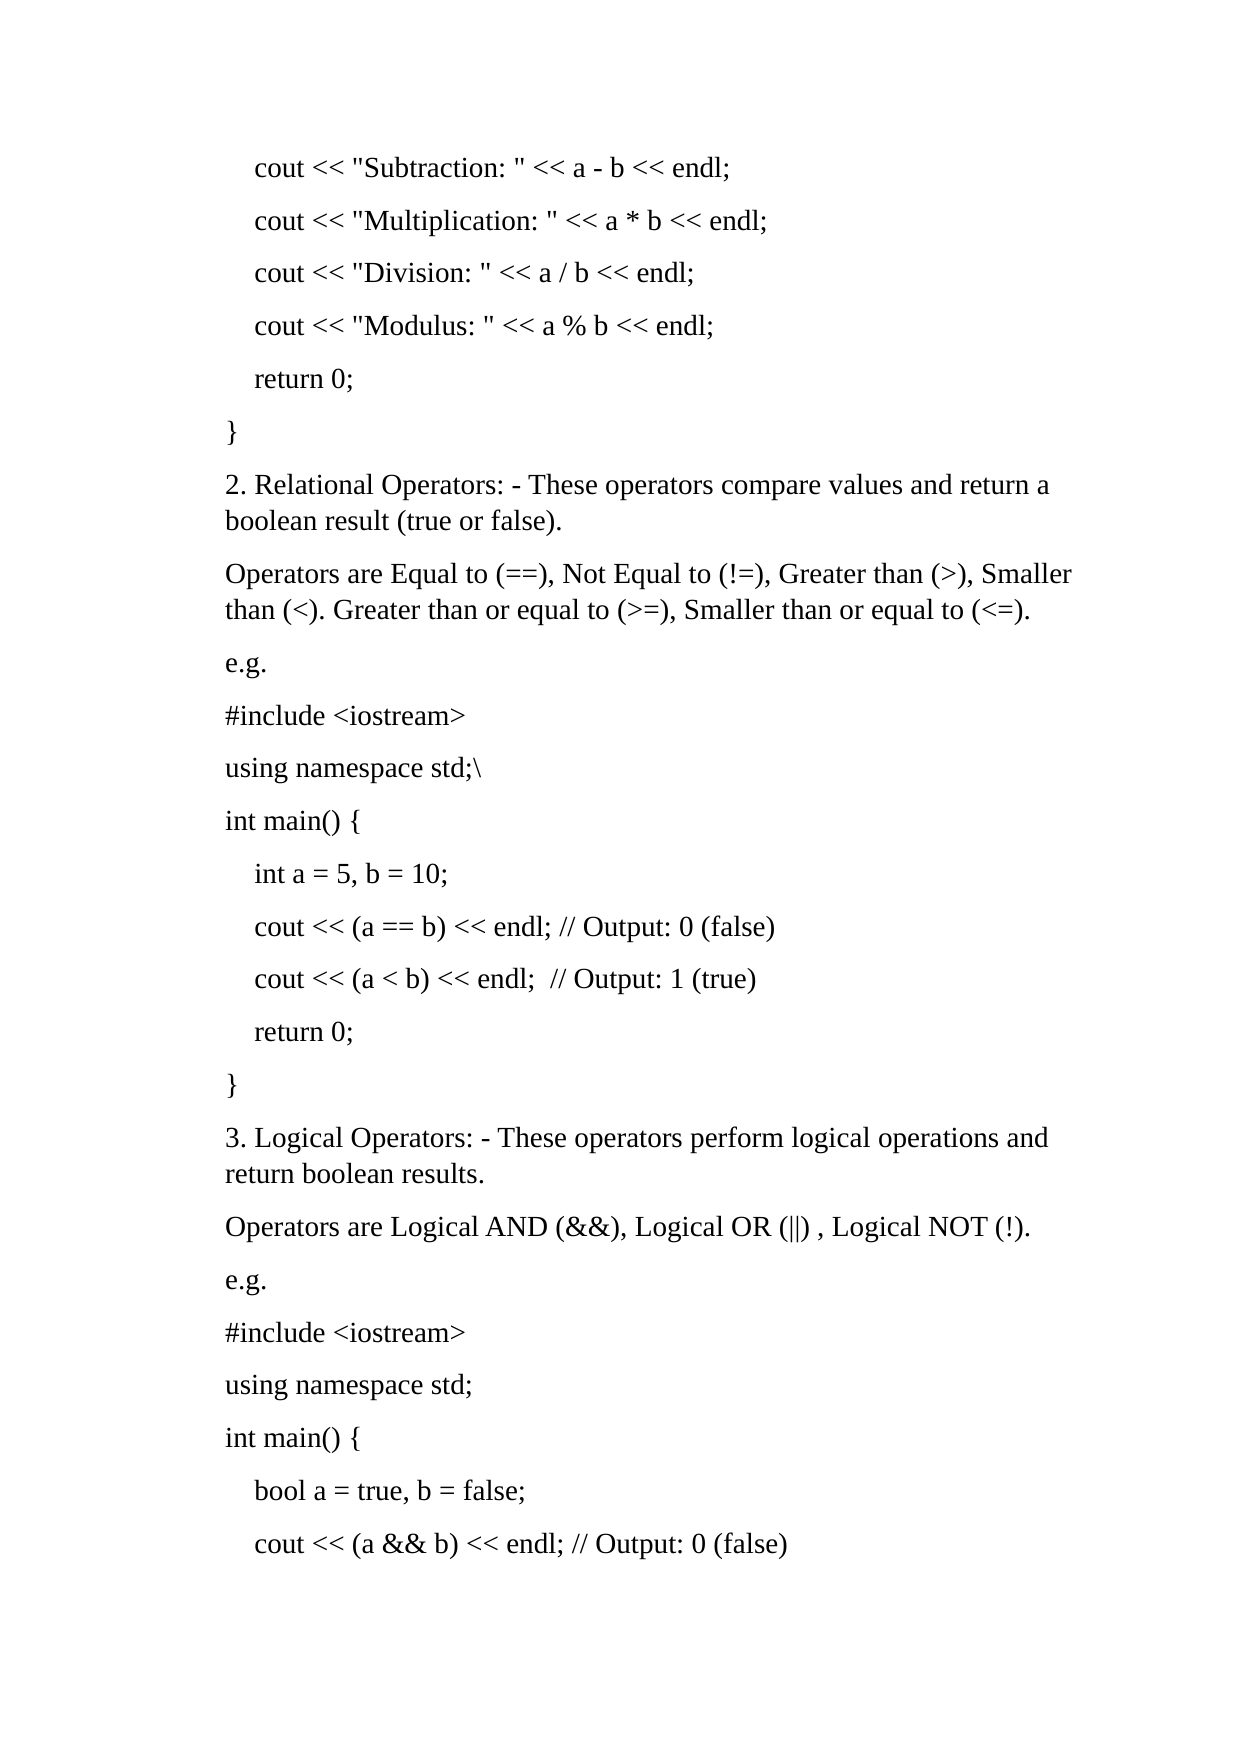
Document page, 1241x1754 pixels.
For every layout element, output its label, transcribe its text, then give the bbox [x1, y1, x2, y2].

text e.g. [225, 1262, 1090, 1295]
text cout << "Multiplication: " << a * b << endl; [150, 203, 1090, 236]
text using namespace std; [225, 1367, 1090, 1401]
text cout << "Division: " << a / b << endl; [150, 256, 1090, 289]
text cout << (a == b) << endl; // Output: 0 (false) [225, 909, 1090, 942]
text 3. Logical Operators: - These operators perform logical operations and return boolean results. [225, 1120, 1090, 1190]
text } [225, 1067, 1090, 1101]
text #include <iostream> [225, 1315, 1090, 1348]
text int main() { [225, 1420, 1090, 1454]
text int main() { [225, 803, 1090, 837]
text bool a = true, b = false; [225, 1473, 1090, 1507]
text #include <iostream> [225, 698, 1090, 731]
text } [150, 414, 1090, 448]
text cout << "Modulus: " << a % b << endl; [150, 308, 1090, 342]
text cout << (a && b) << endl; // Output: 0 (false) [225, 1526, 1090, 1559]
text Operators are Logical AND (&&), Logical OR (||) , Logical NOT (!). [225, 1209, 1090, 1243]
text return 0; [150, 361, 1090, 395]
text cout << (a < b) << endl; // Output: 1 (true) [225, 962, 1090, 995]
text return 0; [225, 1014, 1090, 1048]
text cout << "Subtraction: " << a - b << endl; [150, 150, 1090, 183]
text Operators are Equal to (==), Not Equal to (!=), Greater than (>), Smaller than (<). Greater than or equal to (>=), Smaller than or equal to (<=). [225, 556, 1090, 626]
text int a = 5, b = 10; [225, 856, 1090, 889]
text 2. Relational Operators: - These operators compare values and return a boolean result (true or false). [225, 467, 1090, 537]
text using namespace std;\ [225, 750, 1090, 784]
text e.g. [225, 645, 1090, 678]
